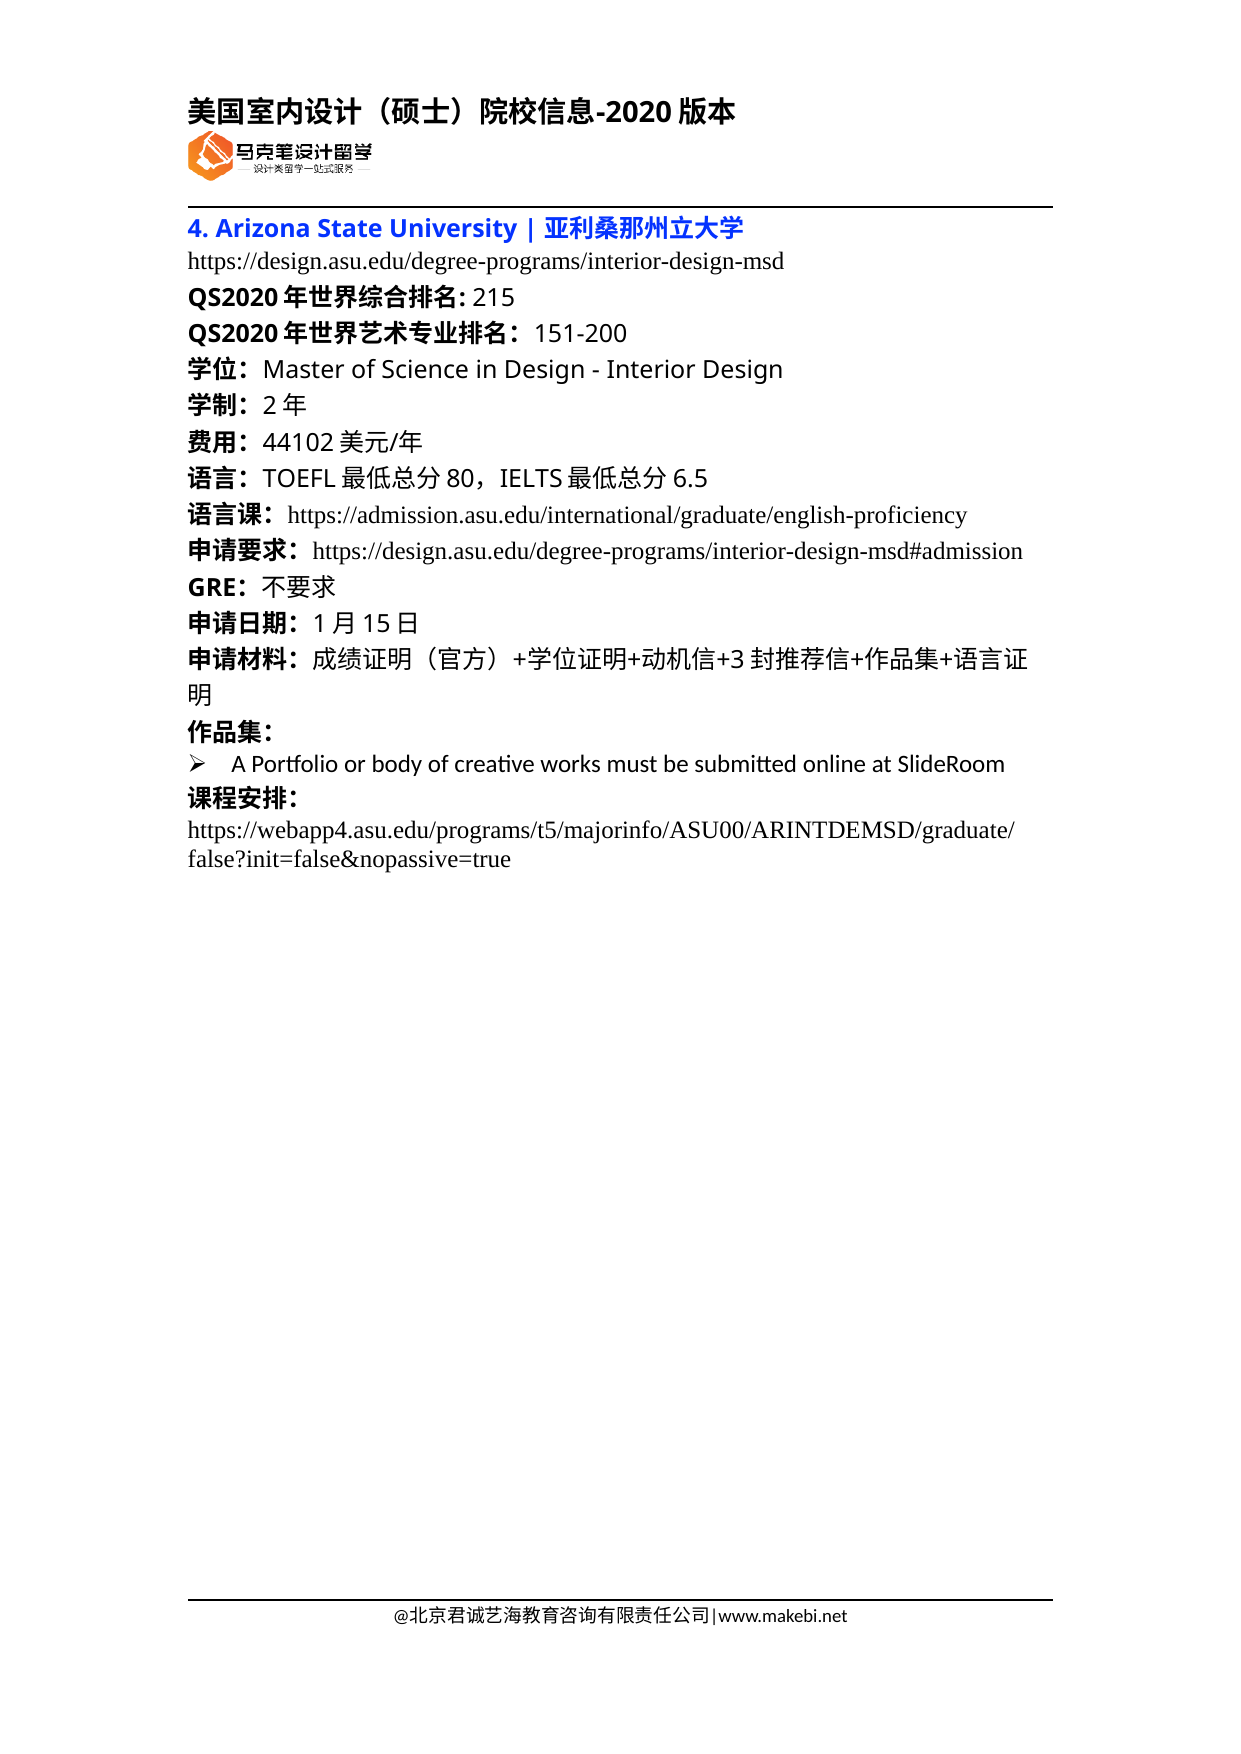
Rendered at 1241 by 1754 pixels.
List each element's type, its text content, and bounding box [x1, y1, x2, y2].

text 学位：Master of Science in Design - Interior Design [187, 349, 1053, 386]
text 费用：44102美元/年 [187, 422, 1053, 458]
text QS2020年世界综合排名: 215 [187, 277, 1053, 313]
text 语言课：https://admission.asu.edu/international/graduate/english-proficiency [187, 494, 1053, 531]
picture [187, 131, 373, 181]
text 课程安排： [187, 779, 1053, 815]
text 作品集： [187, 712, 1053, 748]
text https://webapp4.asu.edu/programs/t5/majorinfo/ASU00/ARINTDEMSD/graduate/false?init=false&nopassive=true [187, 815, 1053, 872]
text 申请要求：https://design.asu.edu/degree-programs/interior-design-msd#admission [187, 531, 1053, 567]
text 申请材料：成绩证明（官方）+学位证明+动机信+3封推荐信+作品集+语言证明 [187, 639, 1053, 712]
text 语言：TOEFL最低总分80，IELTS最低总分6.5 [187, 458, 1053, 494]
text QS2020年世界艺术专业排名：151-200 [187, 313, 1053, 349]
text 学制：2年 [187, 386, 1053, 422]
text 申请日期：1月15日 [187, 603, 1053, 639]
text GRE：不要求 [187, 567, 1053, 603]
text https://design.asu.edu/degree-programs/interior-design-msd [187, 244, 1053, 277]
list A Portfolio or body of creative works must be submitted online at SlideRoom [187, 748, 1053, 779]
text 4. Arizona State University | 亚利桑那州立大学 [187, 208, 1053, 244]
